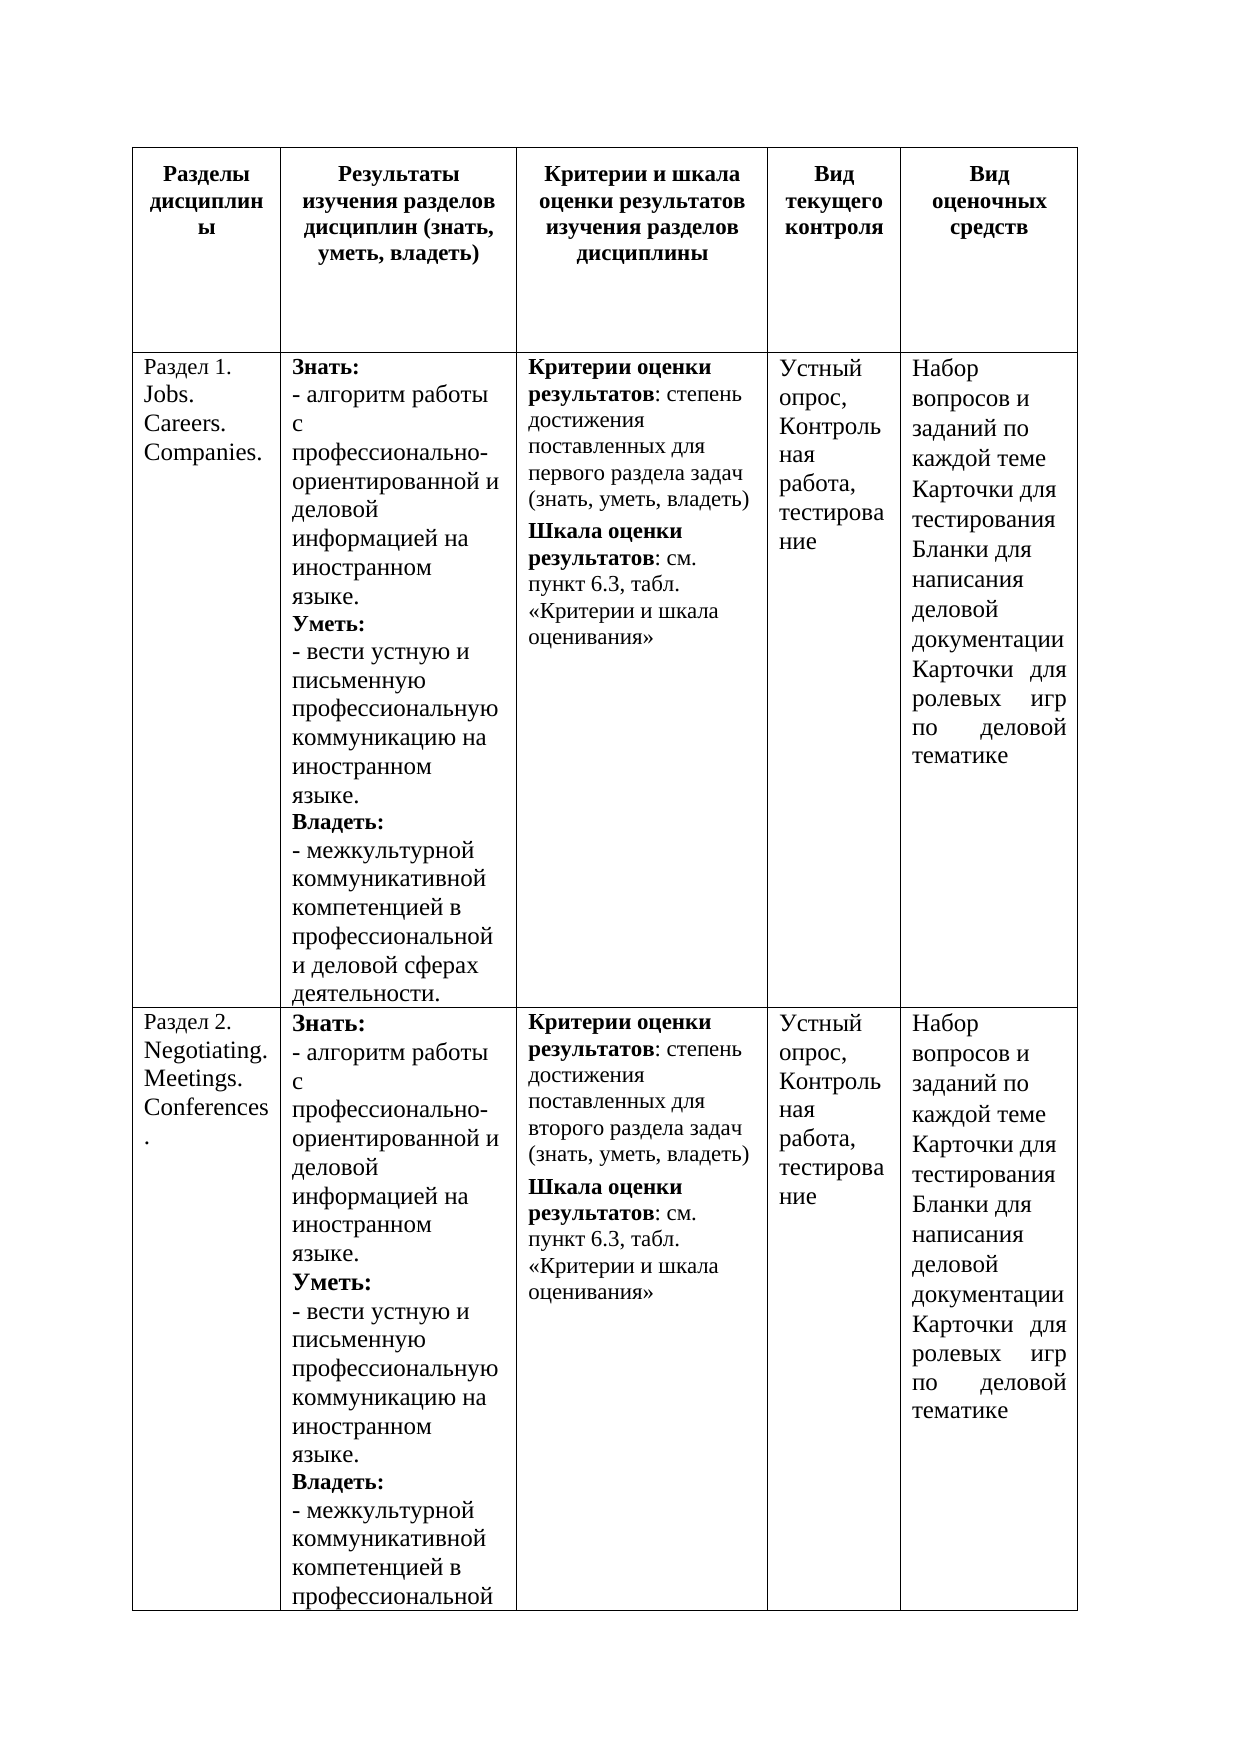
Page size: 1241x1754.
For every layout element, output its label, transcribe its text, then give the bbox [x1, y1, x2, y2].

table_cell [517, 1008, 767, 1610]
table_header Критерии и шкала оценки результатов изучения разделов дисциплины [517, 148, 767, 352]
table_cell Устный опрос, Контрольная работа, тестирование [768, 353, 900, 1007]
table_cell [133, 1008, 280, 1610]
table_cell Критерии оценки результатов: степень достижения поставленных для первого раздела задач (знать, уметь, владеть) Шкала оценки результатов: см. пункт 6.3, табл. «Критерии и шкала оценивания» [517, 353, 767, 1007]
table_cell Раздел 1. Jobs. Careers. Companies. [133, 353, 280, 1007]
table_header Вид текущего контроля [768, 148, 900, 352]
table_header Вид оценочных средств [901, 148, 1077, 352]
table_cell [901, 1008, 1077, 1610]
table_header Разделы дисциплины [133, 148, 280, 352]
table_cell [281, 1008, 516, 1610]
table_header Результаты изучения разделов дисциплин (знать, уметь, владеть) [281, 148, 516, 352]
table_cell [768, 1008, 900, 1610]
